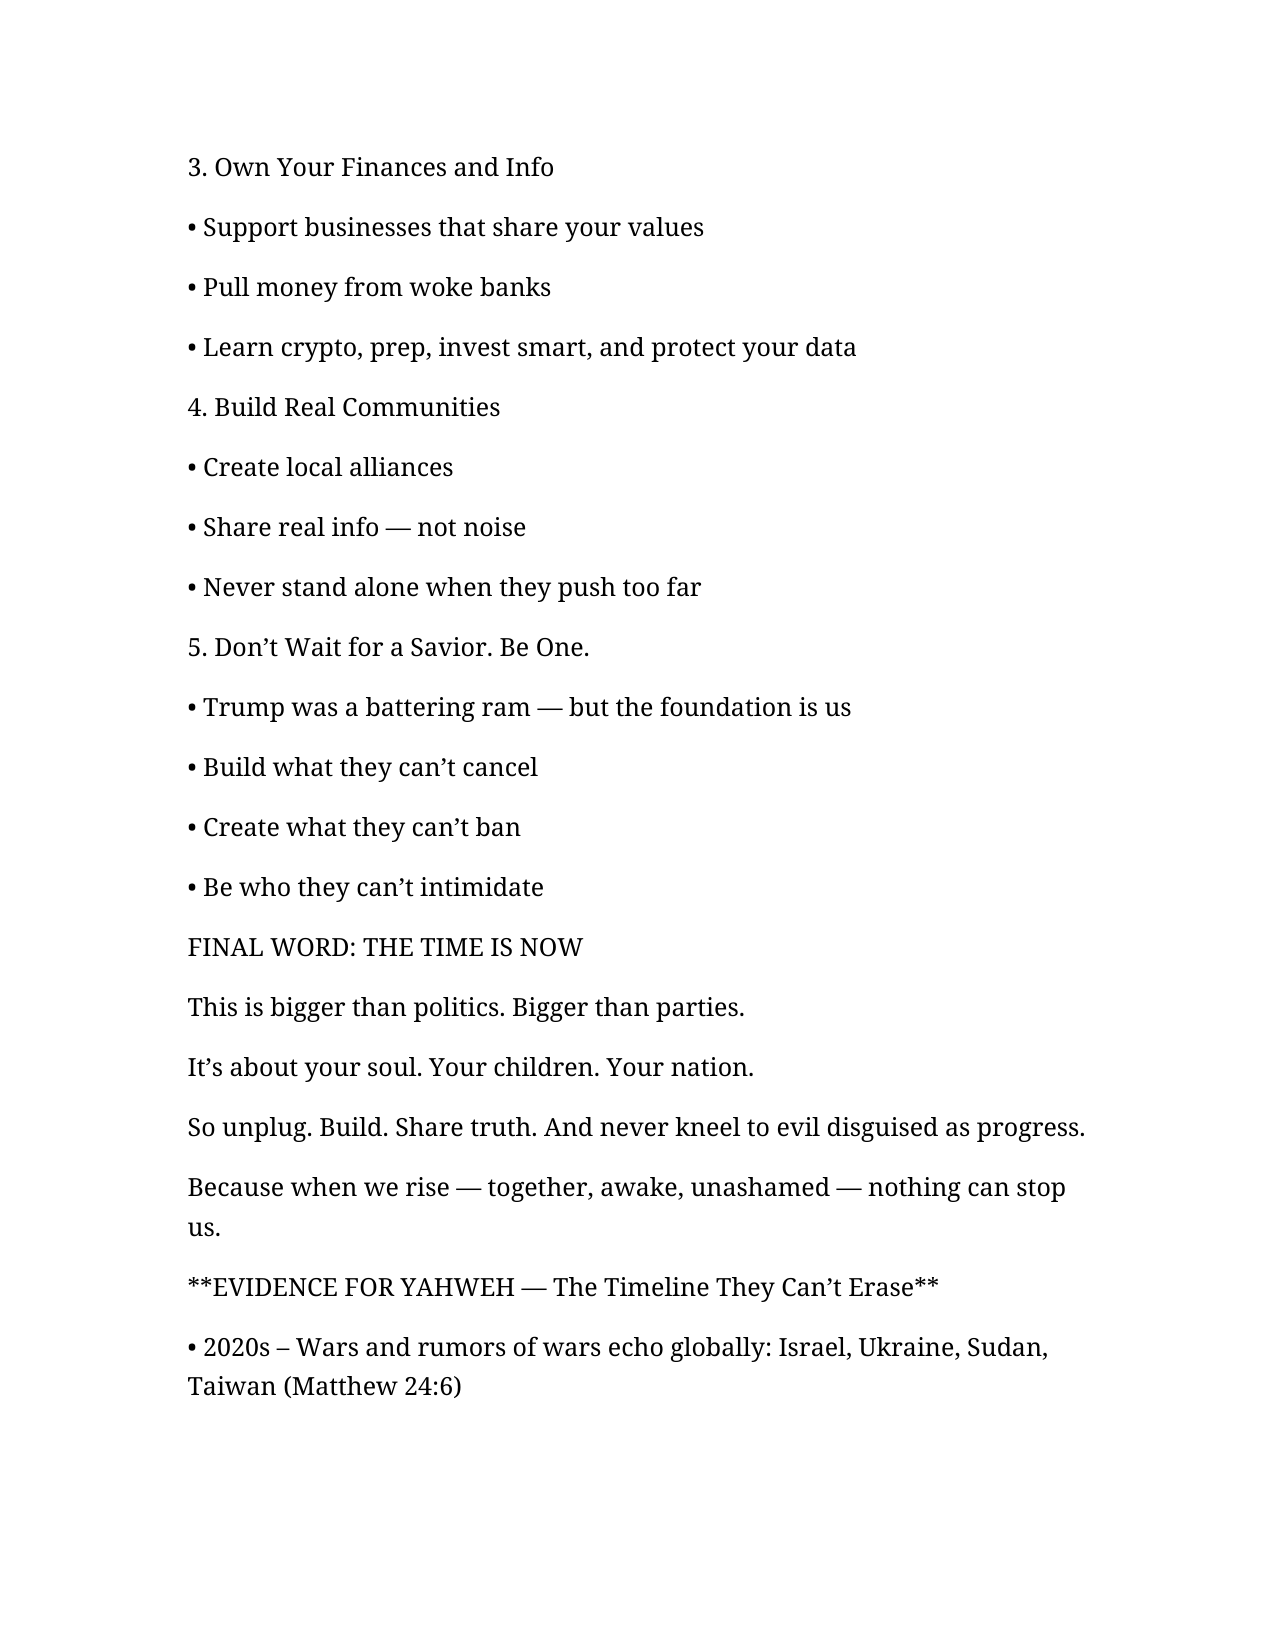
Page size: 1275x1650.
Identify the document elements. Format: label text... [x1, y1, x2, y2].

text 3. Own Your Finances and Info [187, 150, 1087, 184]
text • Support businesses that share your values [187, 210, 1087, 244]
text 4. Build Real Communities [187, 390, 1087, 424]
text **EVIDENCE FOR YAHWEH — The Timeline They Can’t Erase** [187, 1269, 1087, 1303]
text This is bigger than politics. Bigger than parties. [187, 990, 1087, 1024]
text • Pull money from woke banks [187, 270, 1087, 304]
text • Be who they can’t intimidate [187, 870, 1087, 904]
text • Share real info — not noise [187, 510, 1087, 544]
text • Create local alliances [187, 450, 1087, 484]
text 5. Don’t Wait for a Savior. Be One. [187, 630, 1087, 664]
text • Build what they can’t cancel [187, 750, 1087, 784]
text • 2020s – Wars and rumors of wars echo globally: Israel, Ukraine, Sudan, Taiwan (Matthew 24:6) [187, 1329, 1087, 1402]
text • Create what they can’t ban [187, 810, 1087, 844]
text It’s about your soul. Your children. Your nation. [187, 1050, 1087, 1084]
text FINAL WORD: THE TIME IS NOW [187, 930, 1087, 964]
text Because when we rise — together, awake, unashamed — nothing can stop us. [187, 1170, 1087, 1243]
text • Learn crypto, prep, invest smart, and protect your data [187, 330, 1087, 364]
text • Trump was a battering ram — but the foundation is us [187, 690, 1087, 724]
text • Never stand alone when they push too far [187, 570, 1087, 604]
text So unplug. Build. Share truth. And never kneel to evil disguised as progress. [187, 1110, 1087, 1144]
